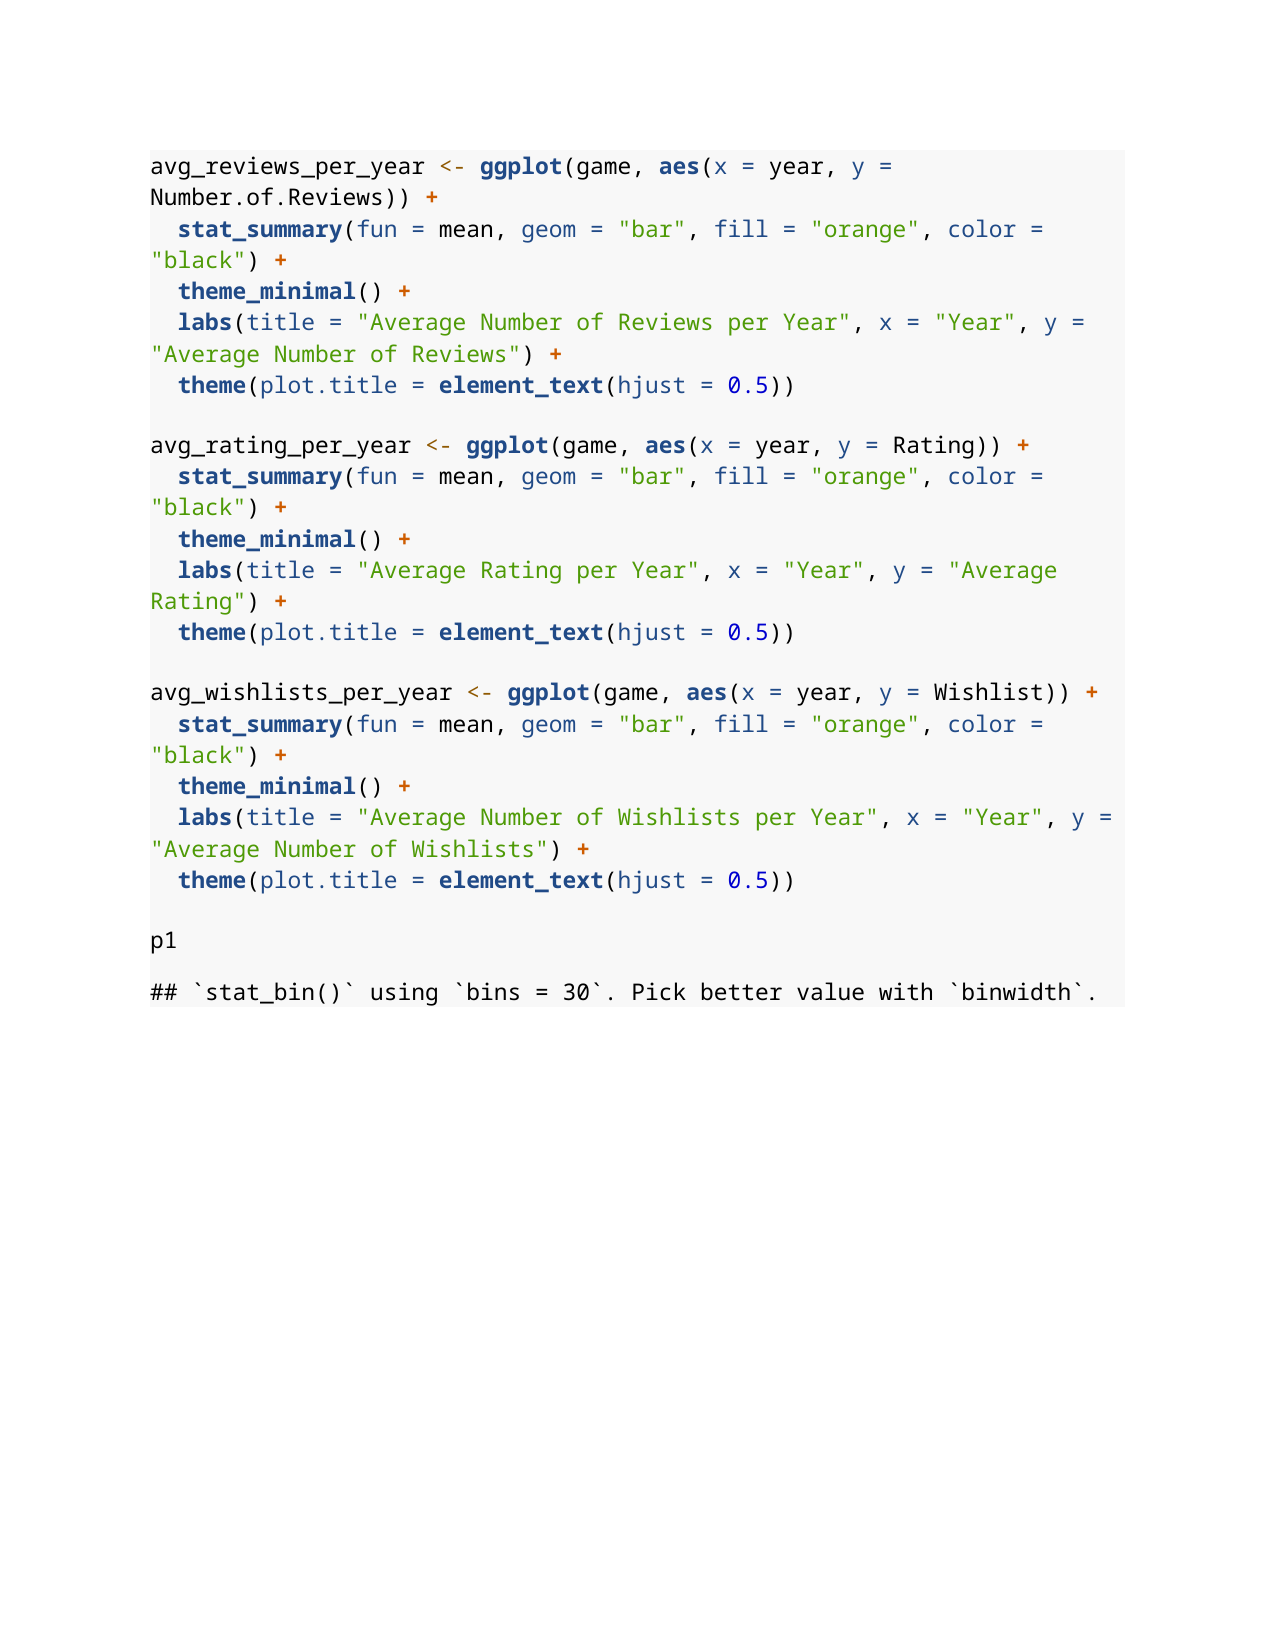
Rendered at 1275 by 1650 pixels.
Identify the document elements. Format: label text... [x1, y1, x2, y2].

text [150, 150, 1125, 955]
text ## `stat_bin()` using `bins = 30`. Pick better value with `binwidth`. [150, 976, 1125, 1007]
